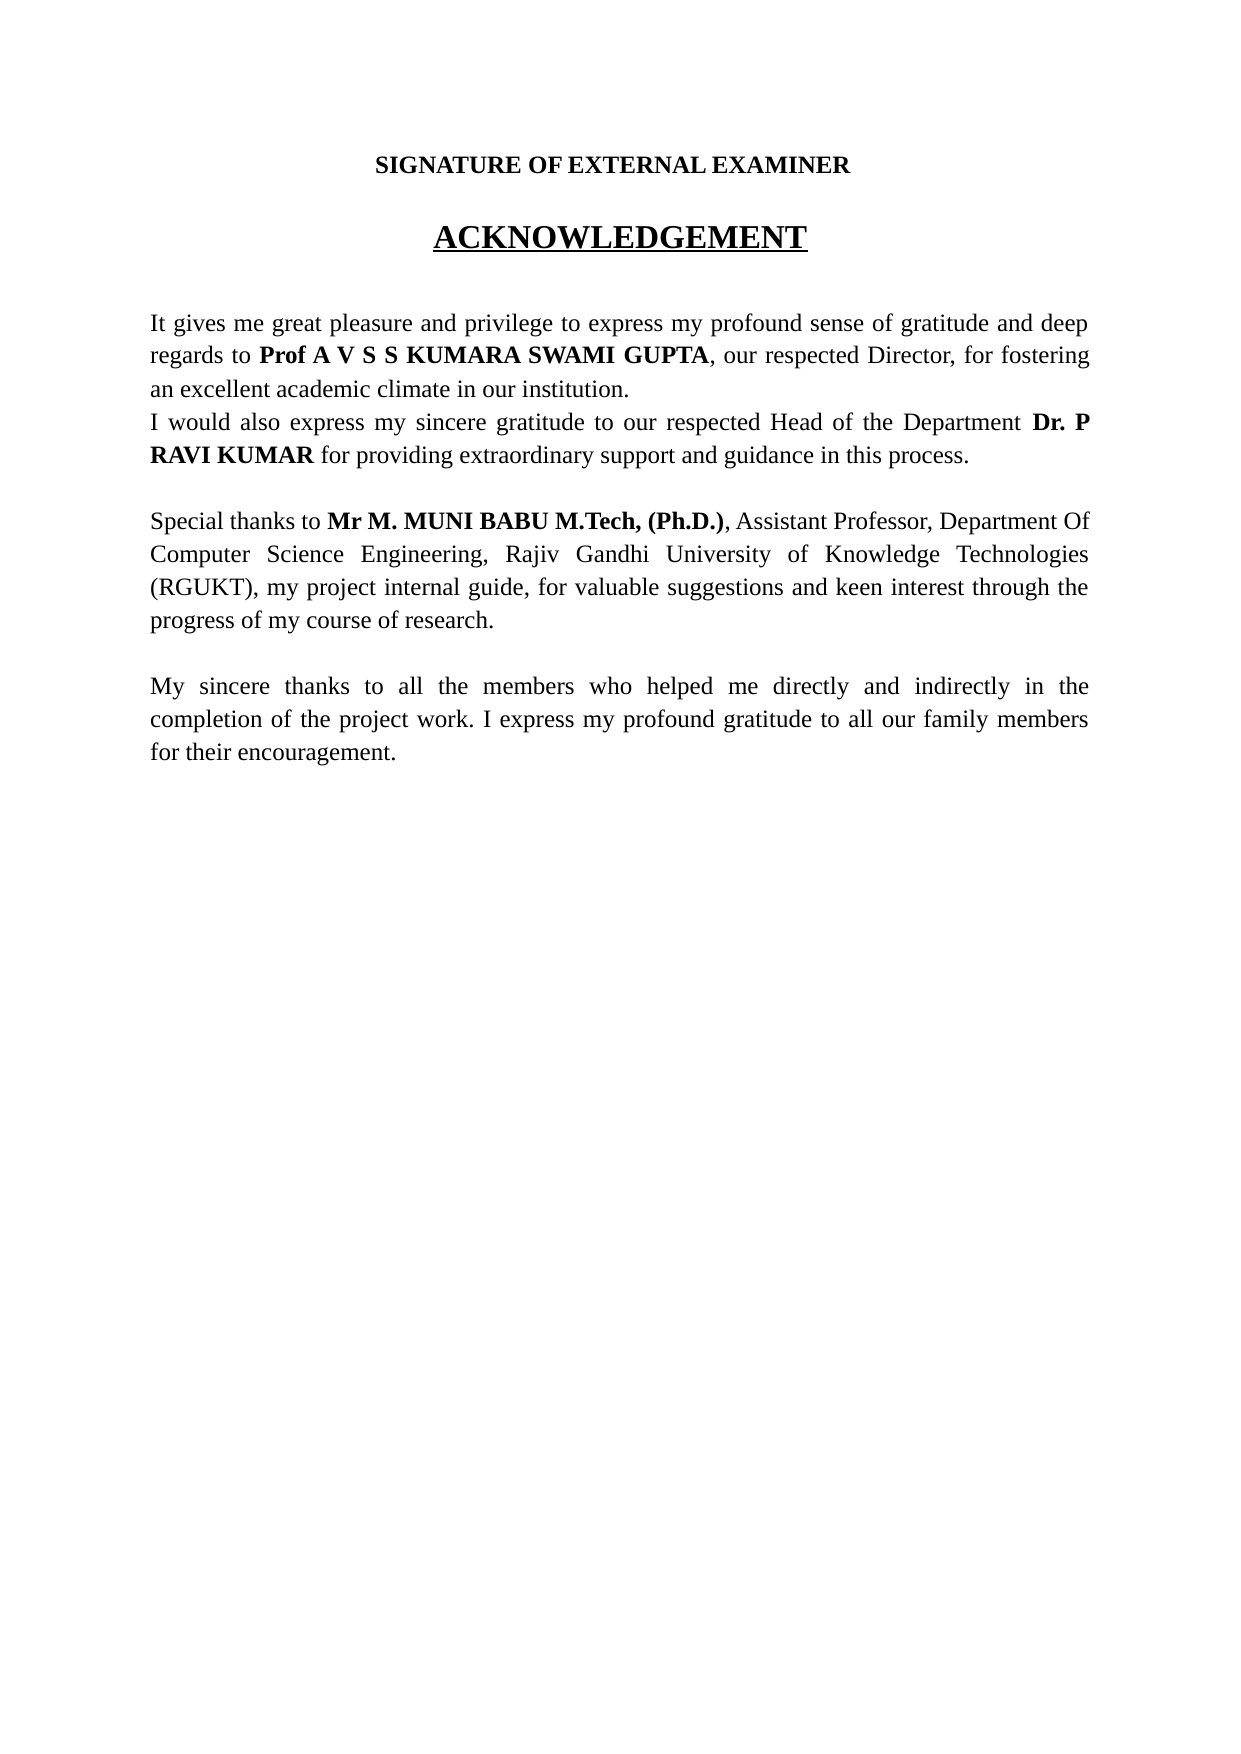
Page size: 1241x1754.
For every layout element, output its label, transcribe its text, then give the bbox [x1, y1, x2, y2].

text It gives me great pleasure and privilege to express my profound sense of gratitude and deep regards to Prof A V S S KUMARA SWAMI GUPTA, our respected Director, for fostering an excellent academic climate in our institution. [150, 308, 1090, 402]
text SIGNATURE OF EXTERNAL EXAMINER [300, 150, 1090, 179]
text ACKNOWLEDGEMENT [150, 217, 1090, 255]
text I would also express my sincere gratitude to our respected Head of the Department Dr. P RAVI KUMAR for providing extraordinary support and guidance in this process. [150, 407, 1090, 468]
text Special thanks to Mr M. MUNI BABU M.Tech, (Ph.D.), Assistant Professor, Department Of Computer Science Engineering, Rajiv Gandhi University of Knowledge Technologies (RGUKT), my project internal guide, for valuable suggestions and keen interest through the progress of my course of research. [150, 506, 1090, 633]
text My sincere thanks to all the members who helped me directly and indirectly in the completion of the project work. I express my profound gratitude to all our family members for their encouragement. [150, 671, 1090, 766]
